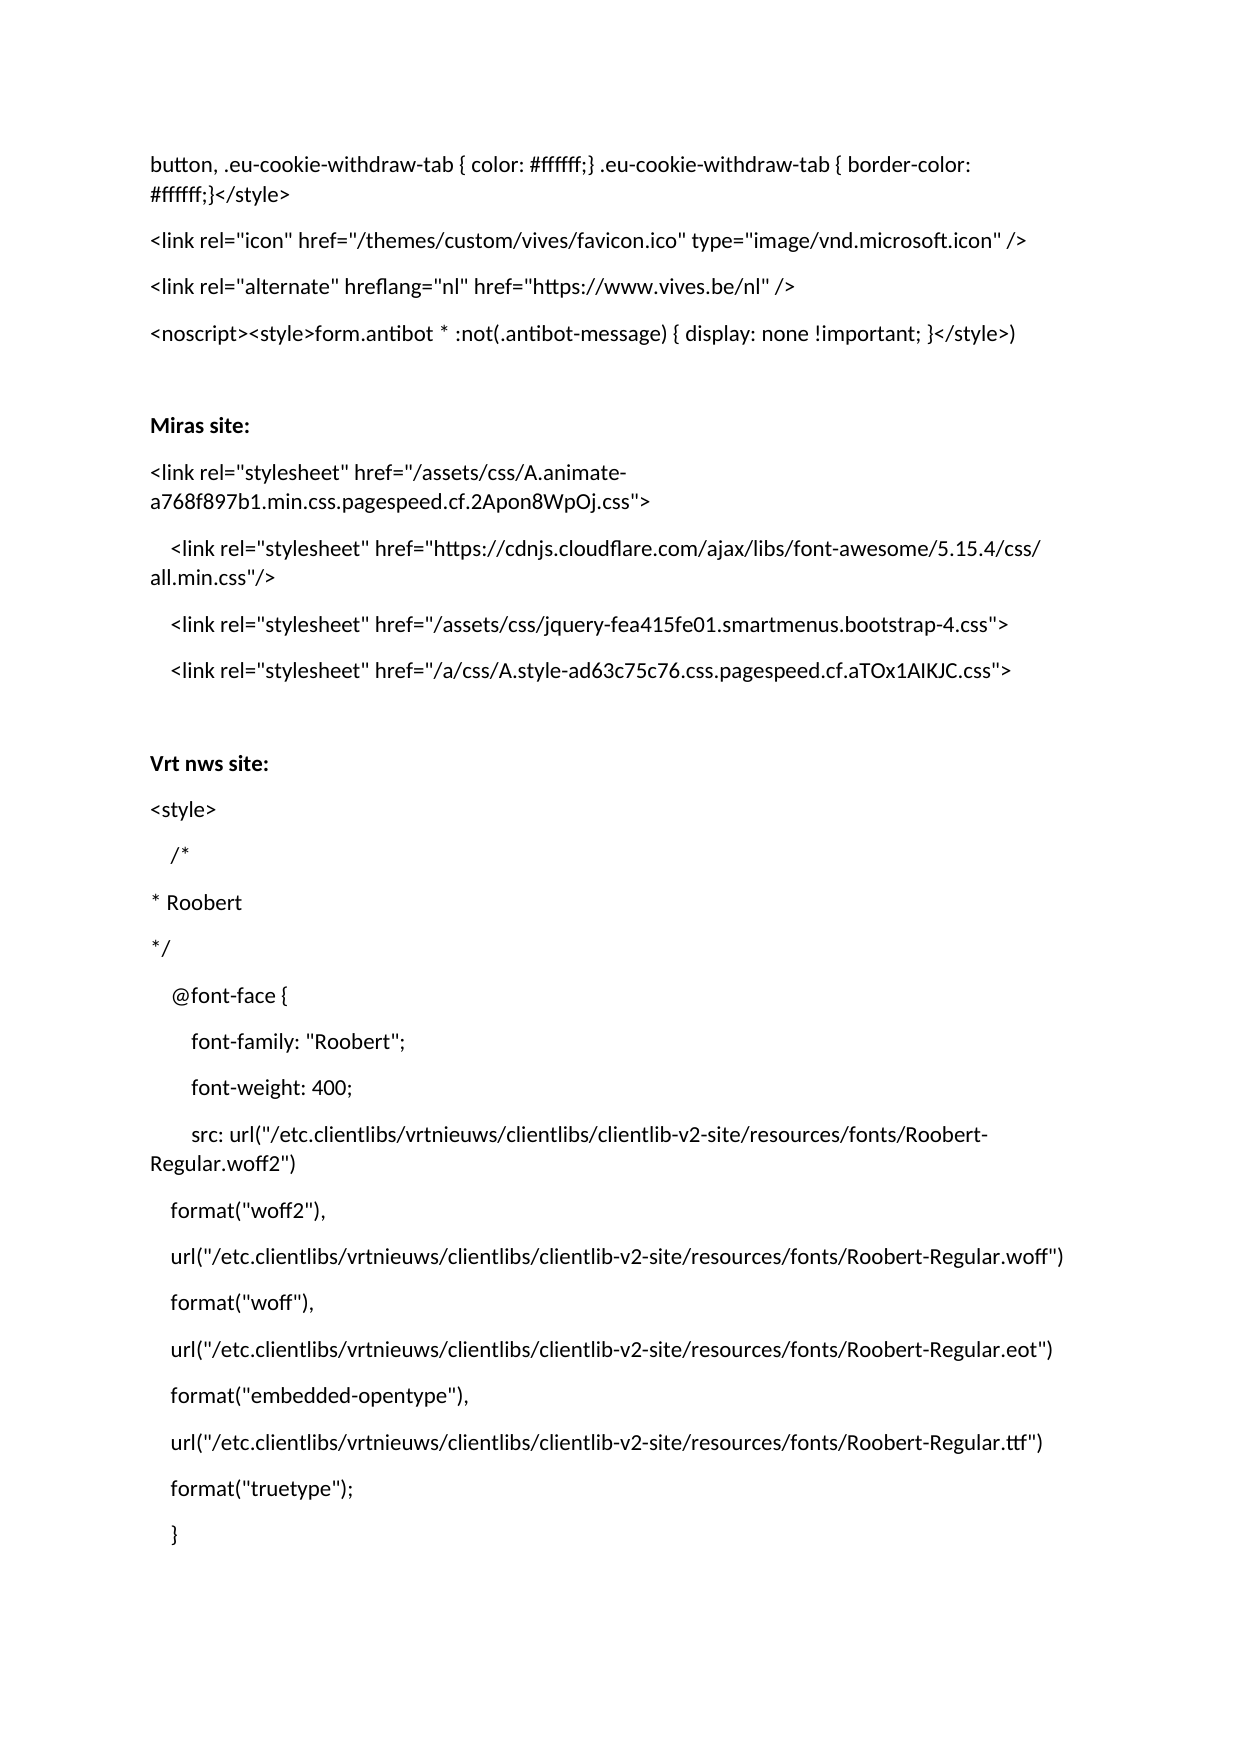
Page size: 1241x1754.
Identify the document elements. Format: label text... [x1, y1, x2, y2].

text url("/etc.clientlibs/vrtnieuws/clientlibs/clientlib-v2-site/resources/fonts/Roobert-Regular.ttf") [150, 1428, 1090, 1456]
text <link rel="stylesheet" href="https://cdnjs.cloudflare.com/ajax/libs/font-awesome/5.15.4/css/all.min.css"/> [150, 534, 1090, 592]
text <link rel="icon" href="/themes/custom/vives/favicon.ico" type="image/vnd.microsoft.icon" /> [150, 226, 1090, 254]
text font-weight: 400; [150, 1073, 1090, 1101]
text @font-face { [150, 981, 1090, 1009]
text format("embedded-opentype"), [150, 1381, 1090, 1409]
text <link rel="stylesheet" href="/assets/css/A.animate-a768f897b1.min.css.pagespeed.cf.2Apon8WpOj.css"> [150, 458, 1090, 516]
text <style> [150, 795, 1090, 823]
text Vrt nws site: [150, 749, 1090, 777]
text * Roobert [150, 888, 1090, 916]
text <noscript><style>form.antibot * :not(.antibot-message) { display: none !important; }</style>) [150, 319, 1090, 347]
text font-family: "Roobert"; [150, 1027, 1090, 1055]
text <link rel="stylesheet" href="/a/css/A.style-ad63c75c76.css.pagespeed.cf.aTOx1AIKJC.css"> [150, 656, 1090, 684]
text format("woff2"), [150, 1196, 1090, 1224]
text src: url("/etc.clientlibs/vrtnieuws/clientlibs/clientlib-v2-site/resources/fonts/Roobert-Regular.woff2") [150, 1120, 1090, 1177]
text /* [150, 842, 1090, 870]
text format("woff"), [150, 1288, 1090, 1317]
text format("truetype"); [150, 1474, 1090, 1502]
text } [150, 1520, 1090, 1548]
text */ [150, 934, 1090, 962]
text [150, 150, 1090, 208]
text url("/etc.clientlibs/vrtnieuws/clientlibs/clientlib-v2-site/resources/fonts/Roobert-Regular.woff") [150, 1242, 1090, 1270]
text <link rel="alternate" hreflang="nl" href="https://www.vives.be/nl" /> [150, 272, 1090, 300]
text Miras site: [150, 411, 1090, 439]
text url("/etc.clientlibs/vrtnieuws/clientlibs/clientlib-v2-site/resources/fonts/Roobert-Regular.eot") [150, 1335, 1090, 1363]
text <link rel="stylesheet" href="/assets/css/jquery-fea415fe01.smartmenus.bootstrap-4.css"> [150, 610, 1090, 638]
